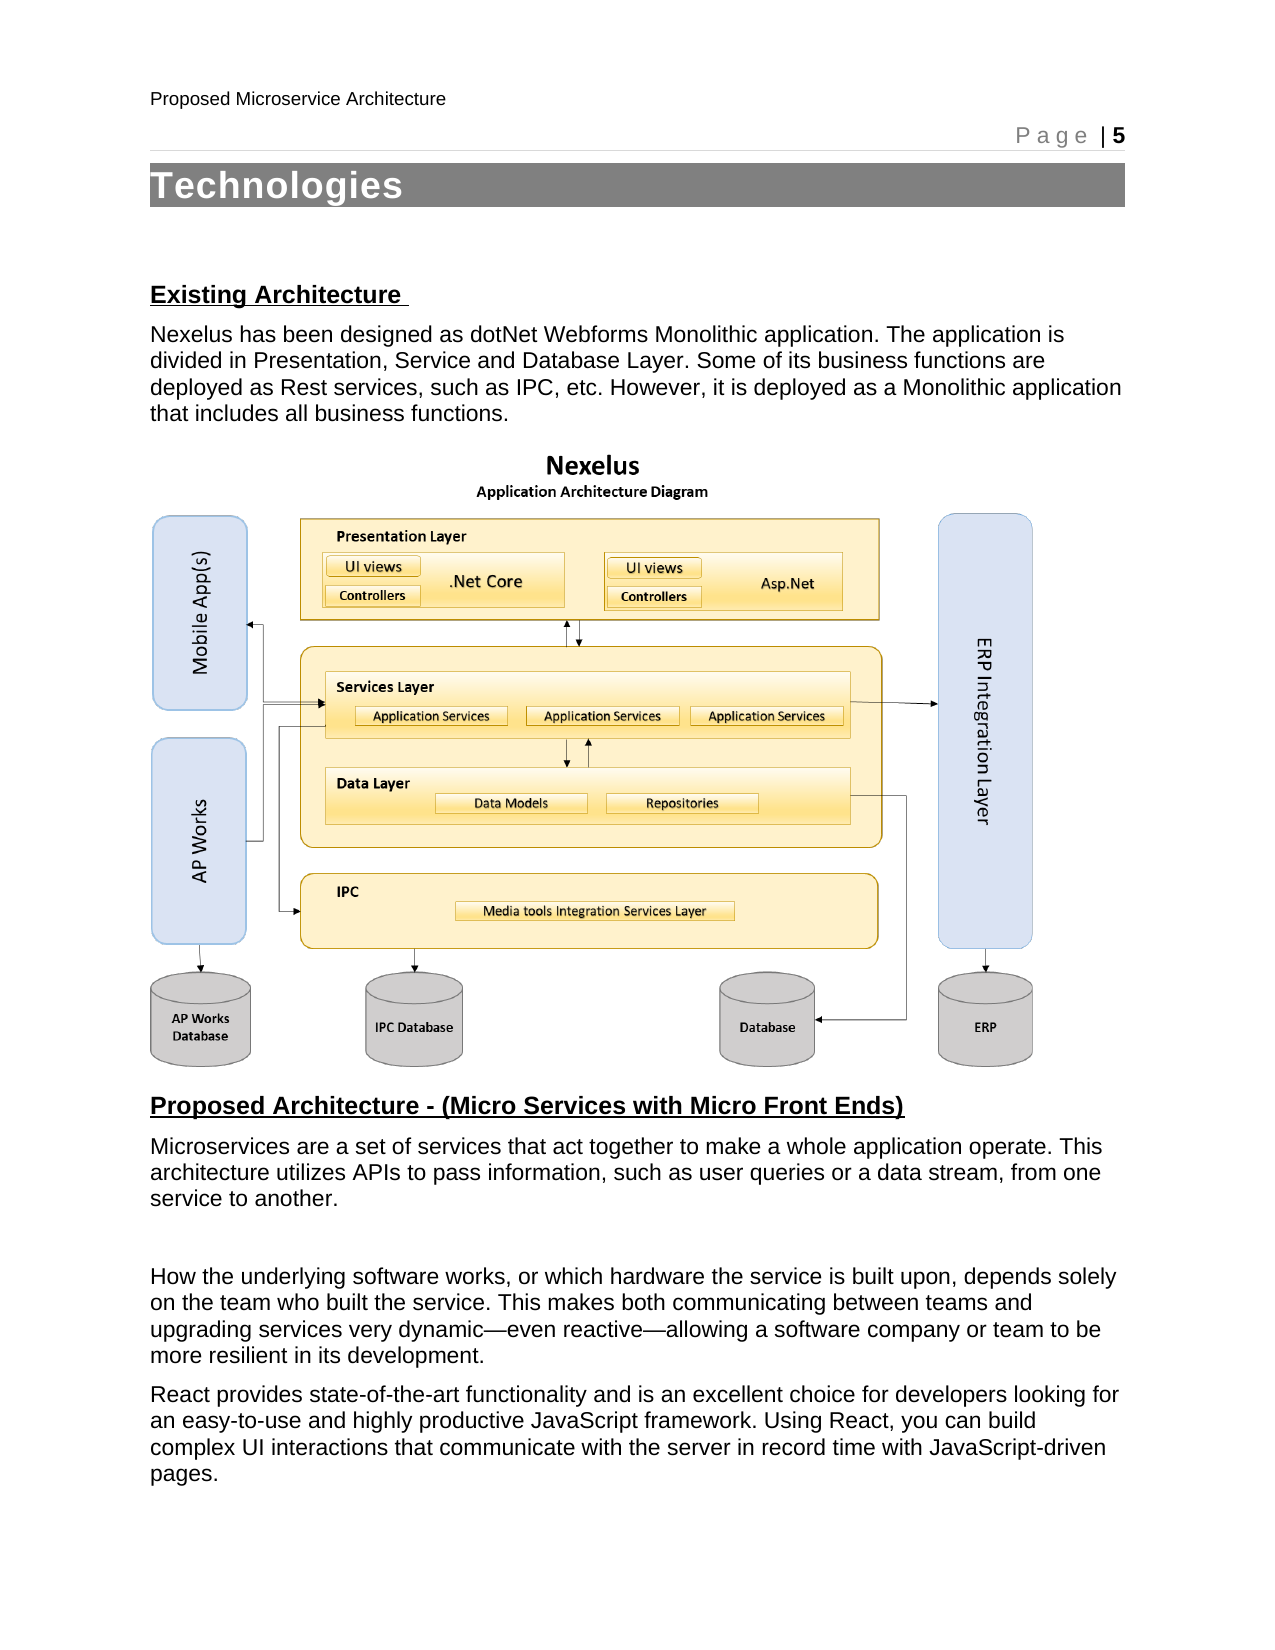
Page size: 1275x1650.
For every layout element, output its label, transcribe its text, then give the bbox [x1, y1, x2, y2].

subtitle Technologies [150, 163, 1125, 207]
picture [150, 439, 1033, 1067]
text Nexelus has been designed as dotNet Webforms Monolithic application. The application is divided in Presentation, Service and Database Layer. Some of its business functions are deployed as Rest services, such as IPC, etc. However, it is deployed as a Monolithic application that includes all business functions. [150, 321, 1125, 427]
text Microservices are a set of services that act together to make a whole application operate. This architecture utilizes APIs to pass information, such as user queries or a data stream, from one service to another. [150, 1133, 1125, 1212]
text How the underlying software works, or which hardware the service is built upon, depends solely on the team who built the service. This makes both communicating between teams and upgrading services very dynamic—even reactive—allowing a software company or team to be more resilient in its development. [150, 1263, 1125, 1368]
text React provides state-of-the-art functionality and is an excellent choice for developers looking for an easy-to-use and highly productive JavaScript framework. Using React, you can build complex UI interactions that communicate with the server in record time with JavaScript-driven pages. [150, 1381, 1125, 1486]
subtitle Proposed Architecture - (Micro Services with Micro Front Ends) [150, 1091, 1125, 1120]
subtitle Existing Architecture [150, 280, 1125, 309]
